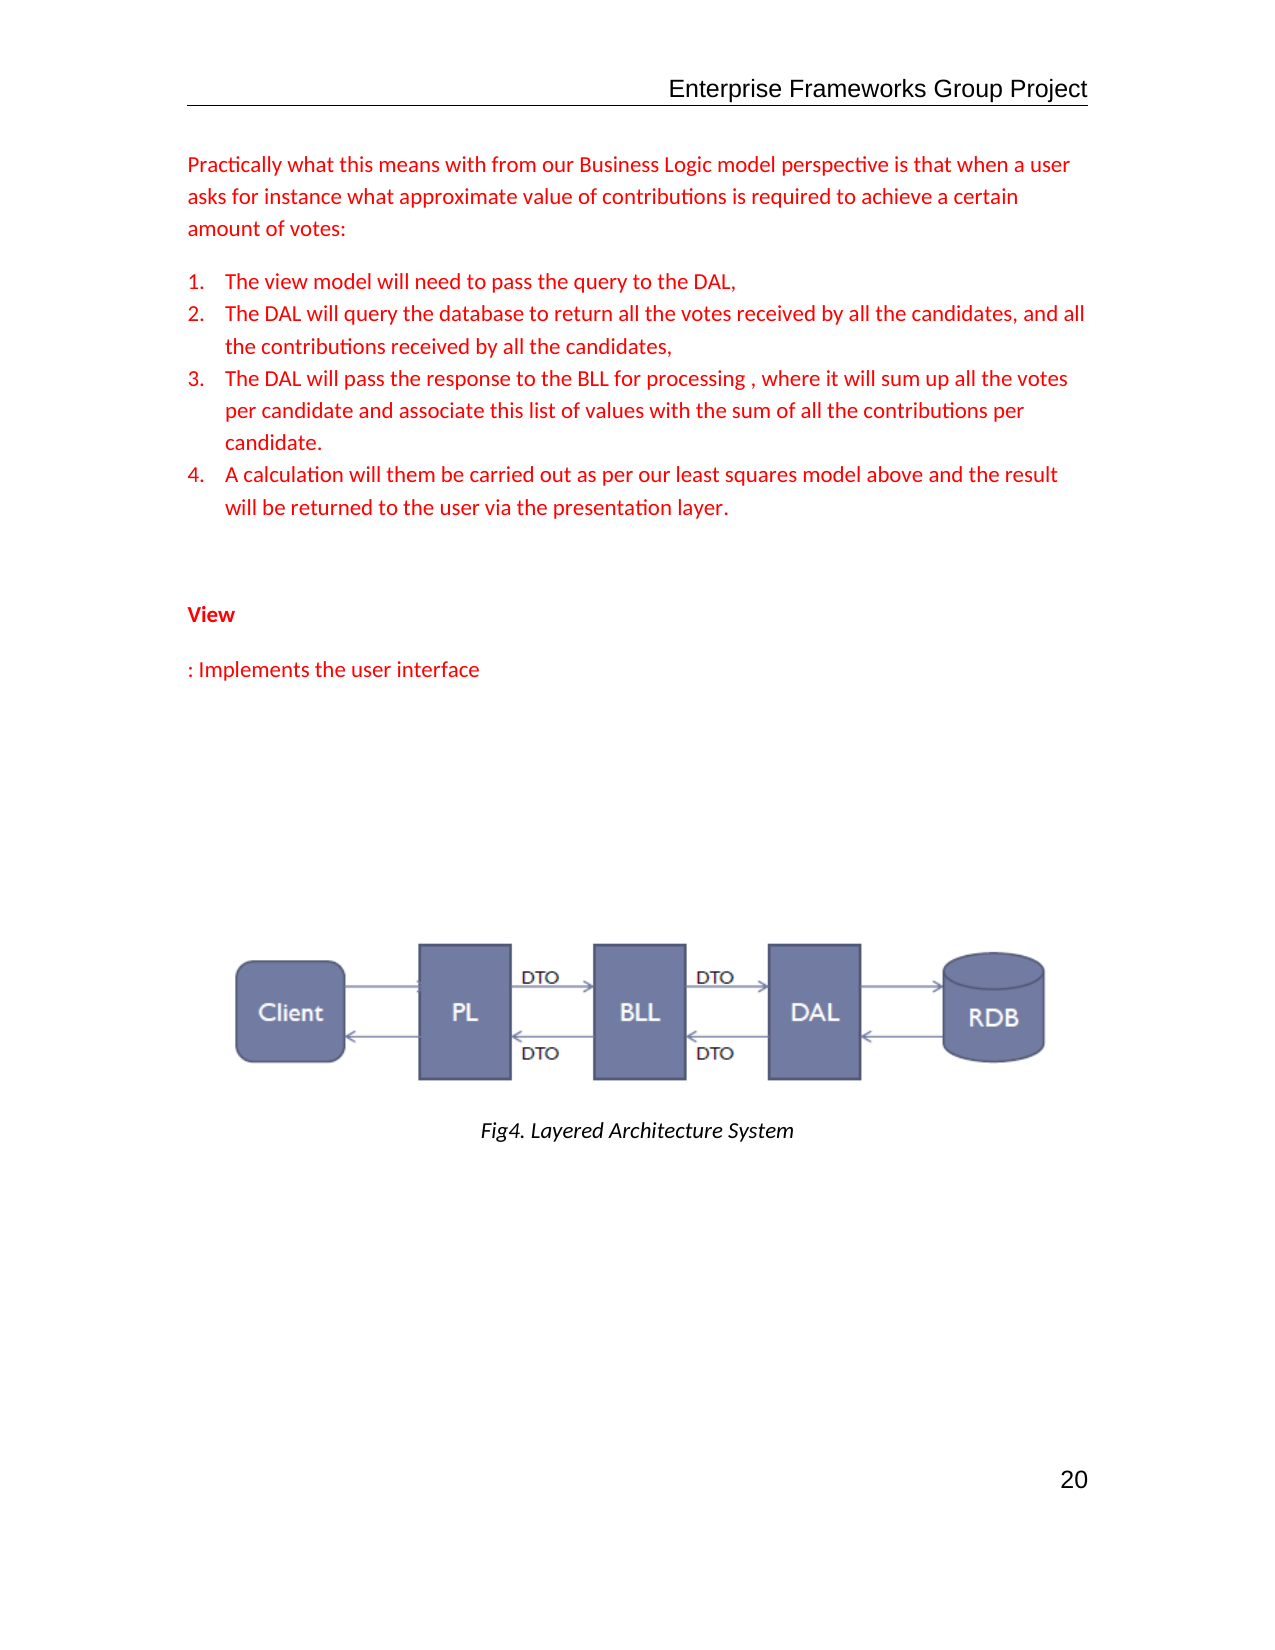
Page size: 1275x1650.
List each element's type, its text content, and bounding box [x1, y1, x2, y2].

list The DAL will query the database to return all the votes received by all the candidates, and all the contributions received by all the candidates, [187, 299, 1088, 360]
text Practically what this means with from our Business Logic model perspective is that when a user asks for instance what approximate value of contributions is required to achieve a certain amount of votes: [187, 150, 1088, 242]
text Fig4. Layered Architecture System [187, 927, 1088, 1144]
text View [187, 600, 1088, 628]
list A calculation will them be carried out as per our least squares model above and the result will be returned to the user via the presentation layer. [187, 461, 1088, 521]
list The view model will need to pass the query to the DAL, [187, 267, 1088, 295]
text : Implements the user interface [187, 655, 1088, 683]
